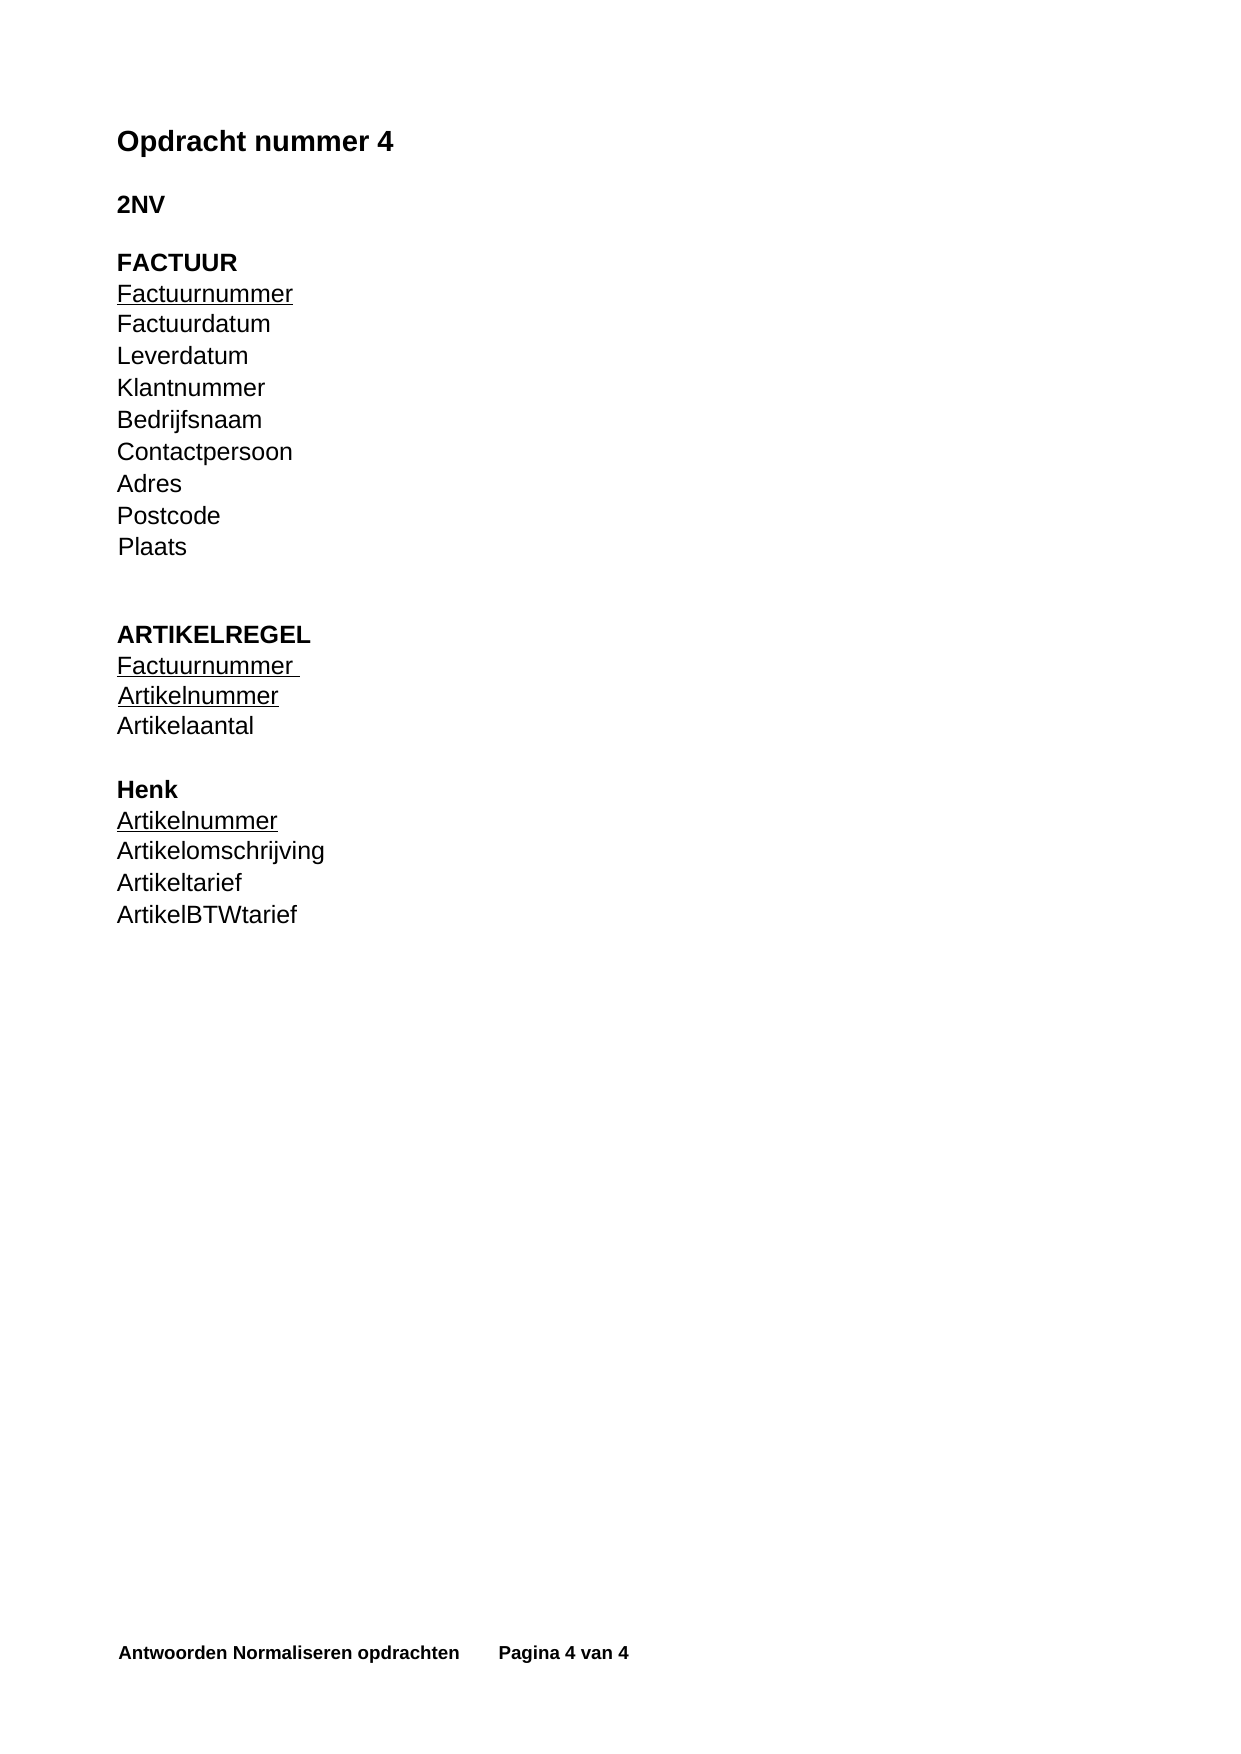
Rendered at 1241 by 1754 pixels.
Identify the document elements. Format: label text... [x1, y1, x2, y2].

text Adres [117, 469, 481, 498]
subtitle Factuurnummer Artikelnummer [117, 651, 441, 709]
text Leverdatum [117, 341, 481, 370]
subtitle Henk [117, 775, 481, 804]
text Artikelomschrijving [117, 836, 481, 865]
text Klantnummer [117, 373, 481, 402]
subtitle Artikelnummer [117, 806, 441, 835]
text Postcode Plaats [117, 501, 292, 561]
subtitle Opdracht nummer 4 [117, 124, 481, 158]
subtitle FACTUUR [117, 248, 481, 277]
text 2NV [117, 190, 481, 218]
text Artikeltarief [117, 868, 481, 897]
text Bedrijfsnaam [117, 405, 481, 434]
subtitle Factuurnummer [117, 279, 441, 308]
text Factuurdatum [117, 309, 481, 338]
subtitle ARTIKELREGEL [117, 620, 481, 649]
text ArtikelBTWtarief [117, 900, 481, 929]
text Artikelaantal [117, 711, 481, 740]
text Contactpersoon [117, 437, 481, 466]
